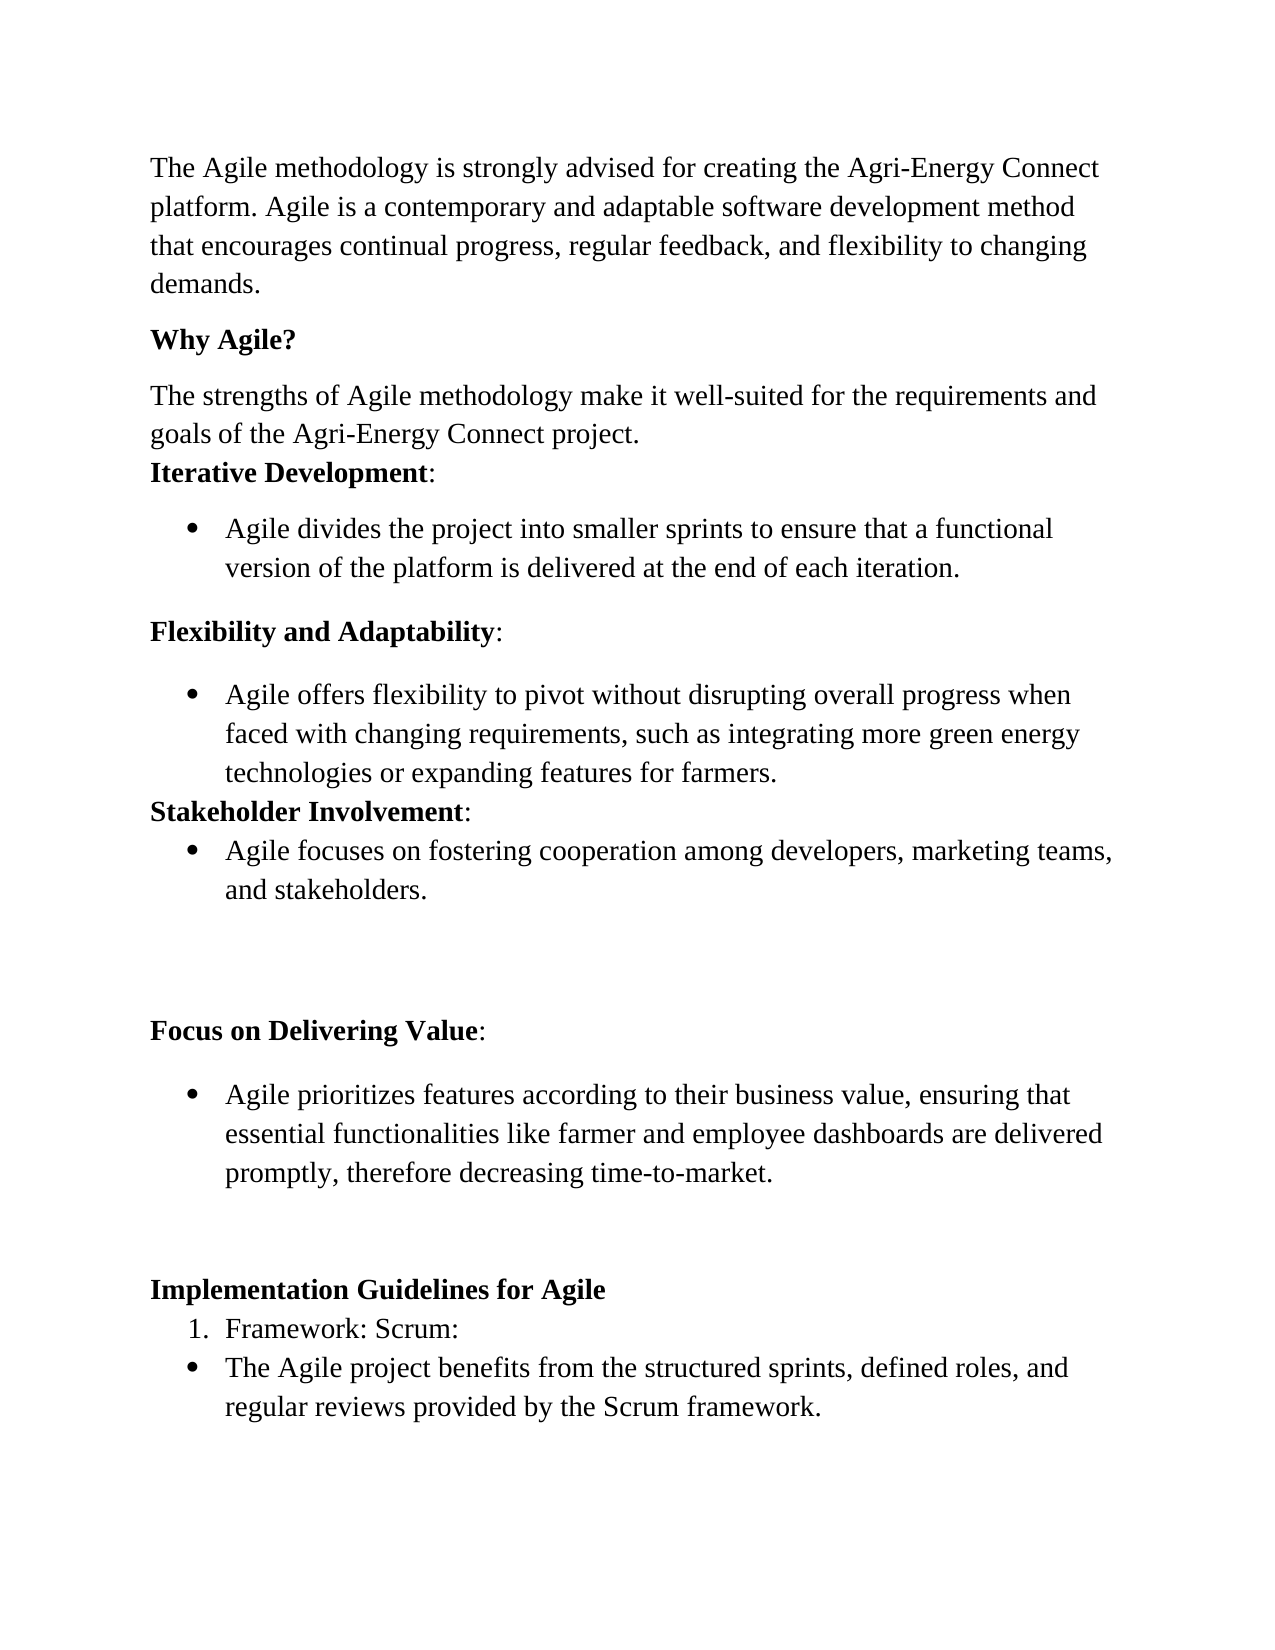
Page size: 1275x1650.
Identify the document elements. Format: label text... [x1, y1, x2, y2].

list Framework: Scrum: [187, 1311, 1125, 1345]
list Agile focuses on fostering cooperation among developers, marketing teams, and stakeholders. [187, 833, 1125, 906]
text Flexibility and Adaptability: [150, 614, 1125, 647]
text The strengths of Agile methodology make it well-suited for the requirements and goals of the Agri-Energy Connect project. Iterative Development: [150, 378, 1125, 489]
list The Agile project benefits from the structured sprints, defined roles, and regular reviews provided by the Scrum framework. [187, 1350, 1125, 1423]
list Agile prioritizes features according to their business value, ensuring that essential functionalities like farmer and employee dashboards are delivered promptly, therefore decreasing time-to-market. [187, 1077, 1125, 1189]
text Focus on Delivering Value: [150, 1013, 1125, 1047]
text Stakeholder Involvement: [150, 794, 1125, 828]
text The Agile methodology is strongly advised for creating the Agri-Energy Connect platform. Agile is a contemporary and adaptable software development method that encourages continual progress, regular feedback, and flexibility to changing demands. [150, 150, 1125, 300]
text Implementation Guidelines for Agile [150, 1272, 1125, 1306]
list Agile offers flexibility to pivot without disrupting overall progress when faced with changing requirements, such as integrating more green energy technologies or expanding features for farmers. [187, 677, 1125, 789]
list Agile divides the project into smaller sprints to ensure that a functional version of the platform is delivered at the end of each iteration. [187, 511, 1125, 583]
text Why Agile? [150, 322, 1125, 356]
